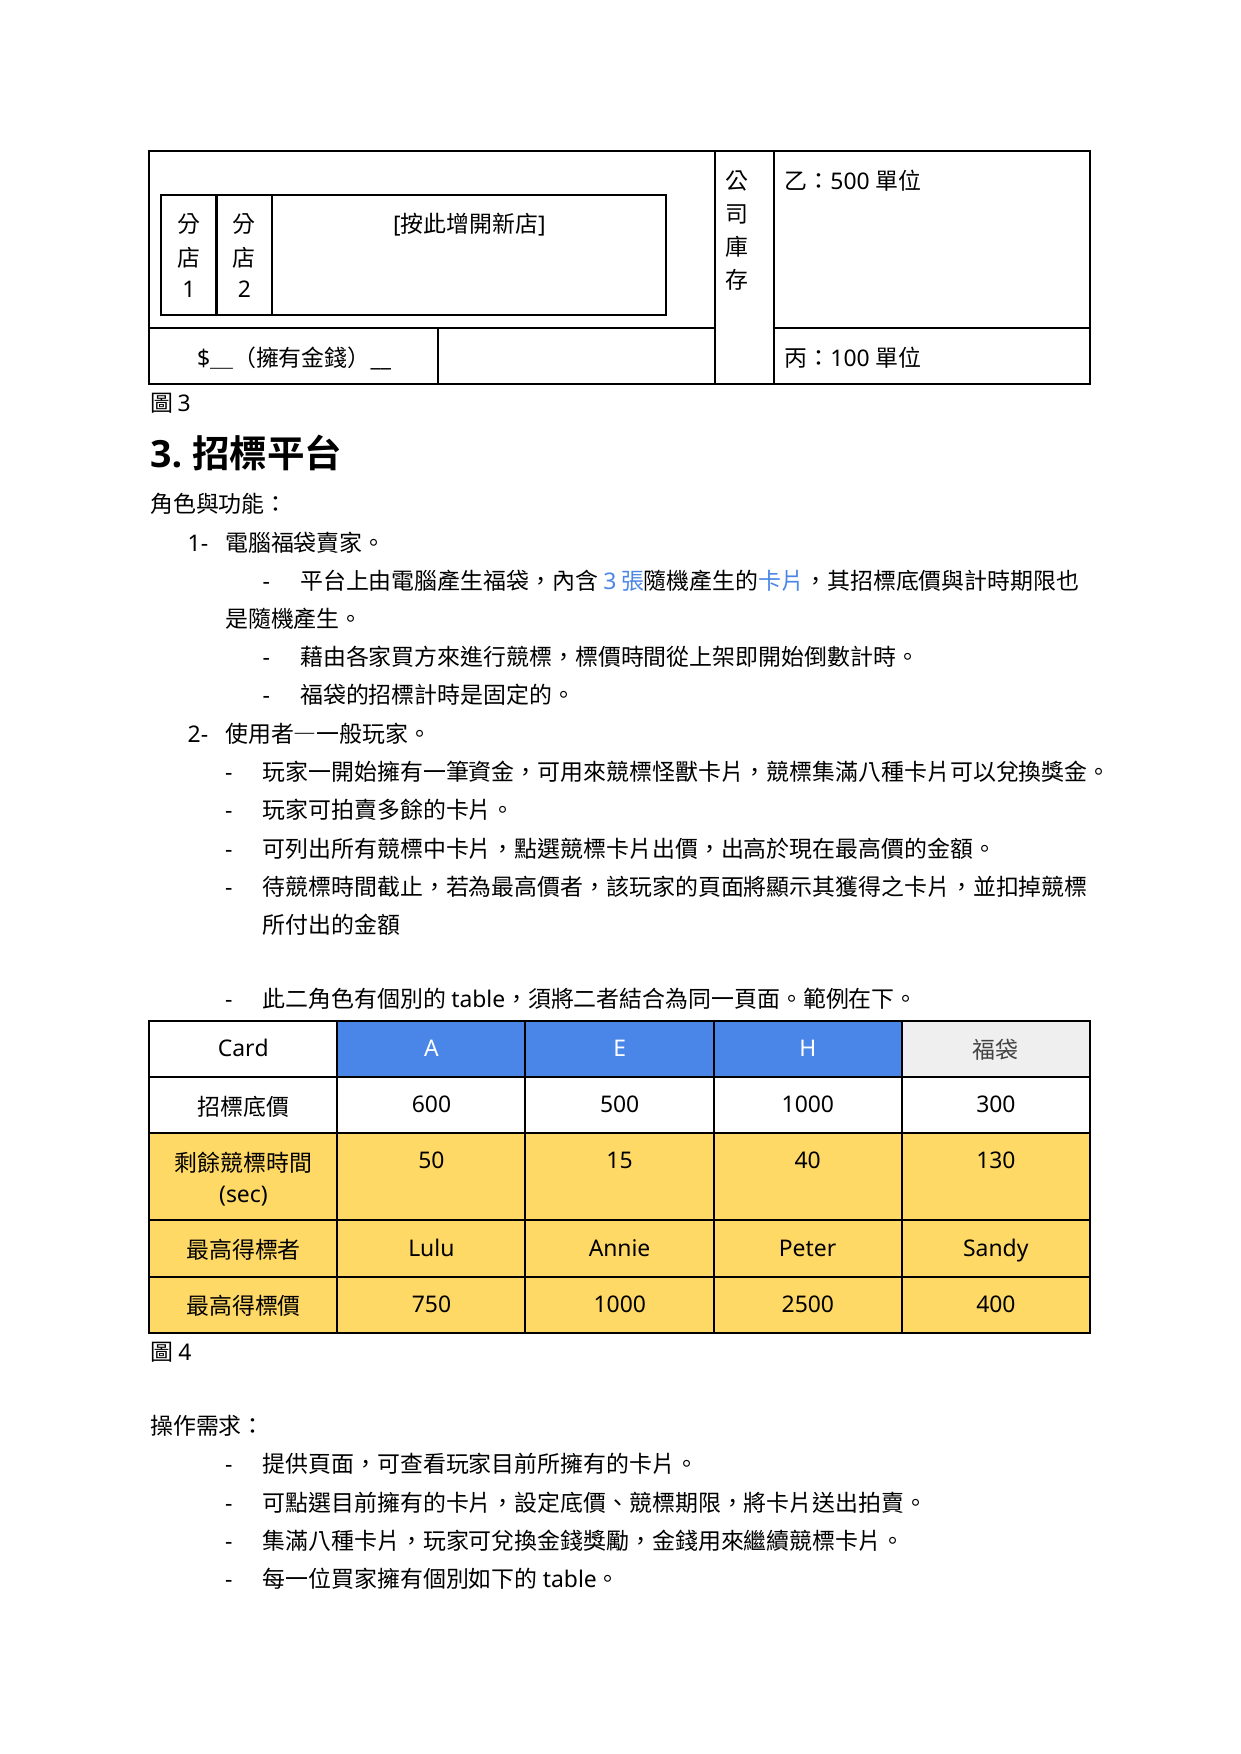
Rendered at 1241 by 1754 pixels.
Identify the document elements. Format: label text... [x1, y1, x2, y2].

table_header [150, 152, 714, 327]
list 集滿八種卡片，玩家可兌換金錢獎勵，金錢用來繼續競標卡片。 [225, 1523, 1090, 1556]
table_header A [338, 1022, 524, 1076]
table_header Card [150, 1022, 336, 1076]
list 可點選目前擁有的卡片，設定底價、競標期限，將卡片送出拍賣。 [225, 1484, 1090, 1518]
list 每一位買家擁有個別如下的 table。 [225, 1561, 1090, 1594]
table_header E [526, 1022, 713, 1076]
table_cell 1000 [715, 1078, 901, 1132]
list 使用者—一般玩家。 [187, 716, 1090, 749]
text 3. 招標平台 [150, 424, 1090, 478]
list 玩家一開始擁有一筆資金，可用來競標怪獸卡片，競標集滿八種卡片可以兌換獎金。 [225, 754, 1090, 787]
list 平台上由電腦產生福袋，內含 3張隨機產生的卡片，其招標底價與計時期限也是隨機產生。 [225, 563, 1090, 634]
text 圖3 [150, 385, 1090, 419]
table_cell Annie [526, 1221, 713, 1276]
text 角色與功能： [150, 486, 1090, 519]
table_cell Peter [715, 1221, 901, 1276]
table_cell 750 [338, 1278, 524, 1332]
table_header 總公司庫存 [716, 152, 773, 383]
table_cell 500 [526, 1078, 713, 1132]
list 可列出所有競標中卡片，點選競標卡片出價，出高於現在最高價的金額。 [225, 831, 1090, 864]
table_cell 最高得標者 [150, 1221, 336, 1276]
list 福袋的招標計時是固定的。 [225, 677, 1090, 711]
list 此二角色有個別的 table，須將二者結合為同一頁面。範例在下。 [225, 981, 1090, 1015]
list 提供頁面，可查看玩家目前所擁有的卡片。 [225, 1446, 1090, 1479]
text 圖 4 [150, 1334, 1090, 1367]
list 待競標時間截止，若為最高價者，該玩家的頁面將顯示其獲得之卡片，並扣掉競標所付出的金額 [225, 869, 1090, 941]
table_cell 300 [903, 1078, 1089, 1132]
table_cell 乙：500 單位 [775, 152, 1089, 327]
table_header 福袋 [903, 1022, 1089, 1076]
table_cell Lulu [338, 1221, 524, 1276]
table_cell 600 [338, 1078, 524, 1132]
table_cell 50 [338, 1134, 524, 1219]
table_cell 1000 [526, 1278, 713, 1332]
table_cell $＿（擁有金錢）__ [150, 329, 437, 383]
table_cell 剩餘競標時間(sec) [150, 1134, 336, 1219]
table_cell Sandy [903, 1221, 1089, 1276]
table_cell 丙：100 單位 [775, 329, 1089, 383]
table_cell 最高得標價 [150, 1278, 336, 1332]
table_cell [439, 329, 714, 383]
list 電腦福袋賣家。 [187, 524, 1090, 558]
table_cell 15 [526, 1134, 713, 1219]
text 操作需求： [150, 1408, 1090, 1441]
list 藉由各家買方來進行競標，標價時間從上架即開始倒數計時。 [225, 639, 1090, 672]
list 玩家可拍賣多餘的卡片。 [225, 792, 1090, 826]
table_header H [715, 1022, 901, 1076]
table_cell 400 [903, 1278, 1089, 1332]
table_cell 招標底價 [150, 1078, 336, 1132]
table_cell 40 [715, 1134, 901, 1219]
table_cell 2500 [715, 1278, 901, 1332]
table_cell 130 [903, 1134, 1089, 1219]
